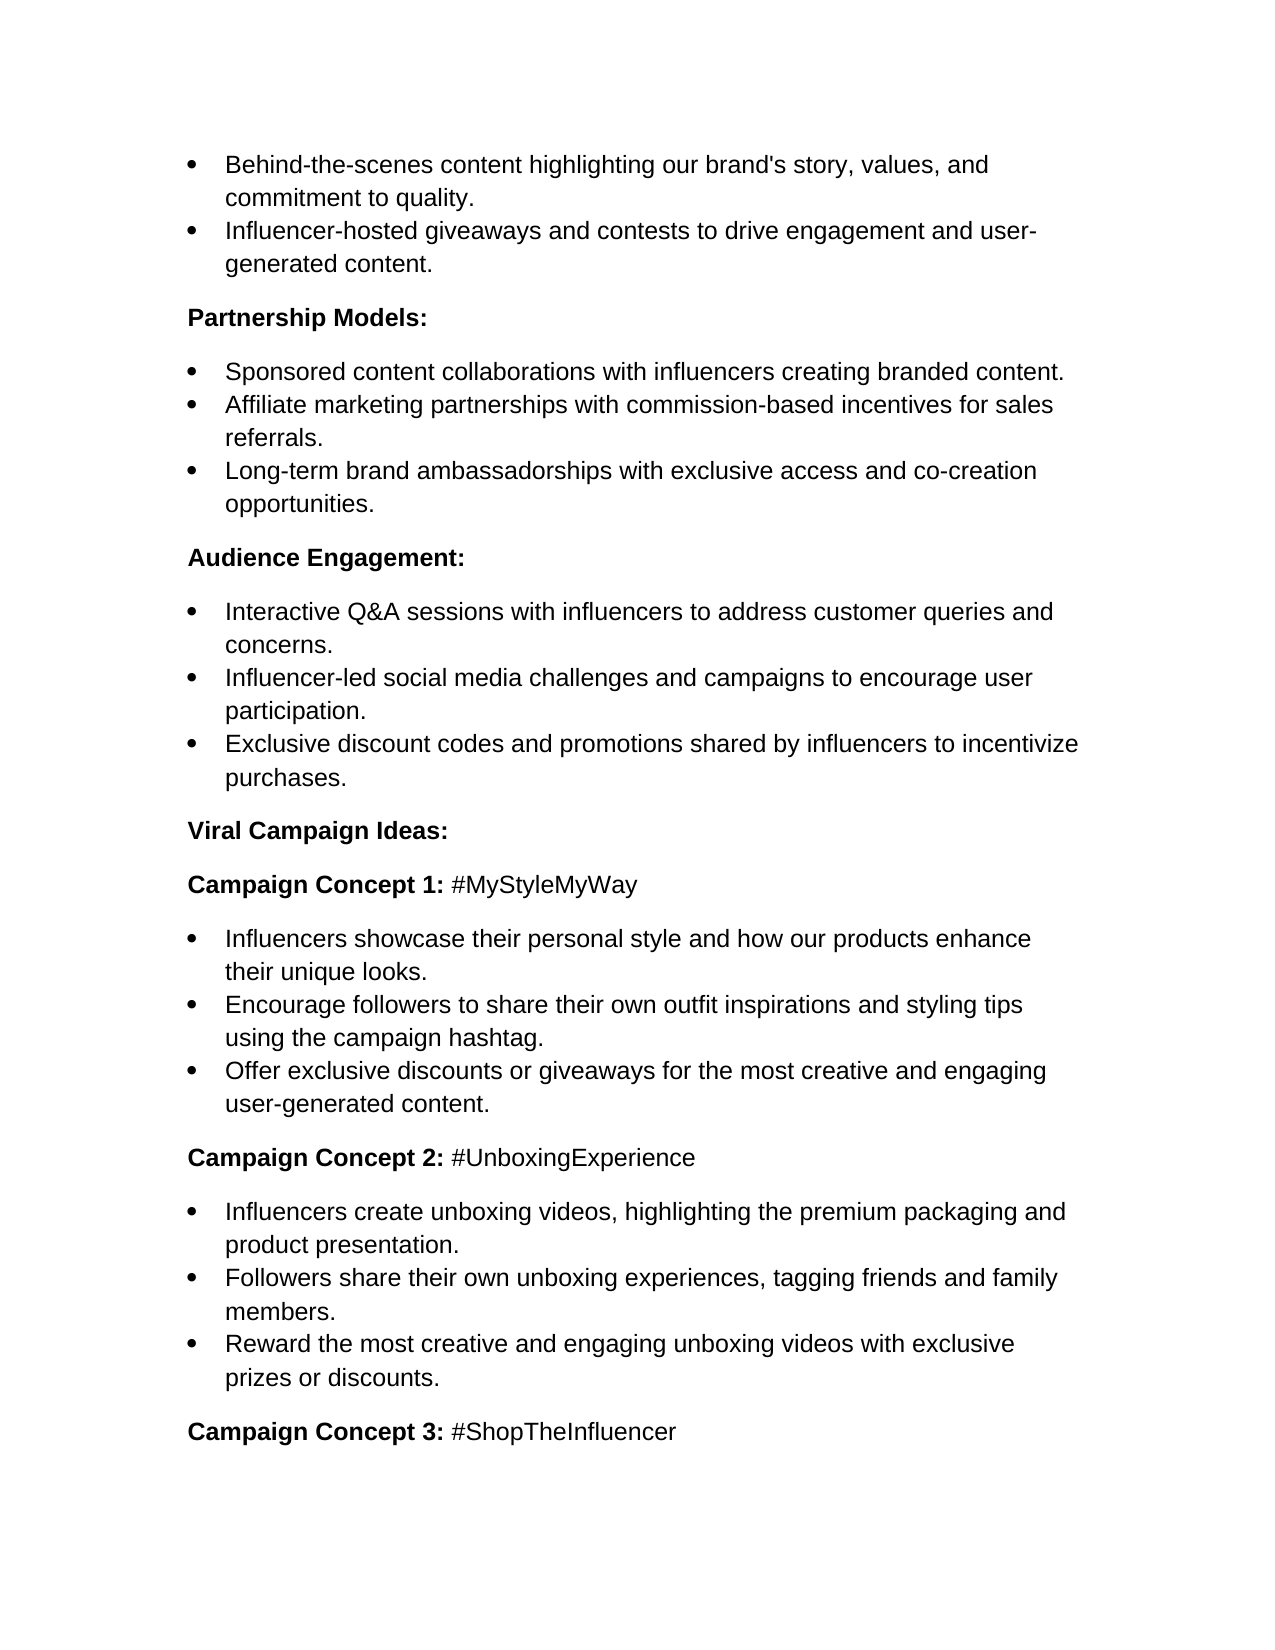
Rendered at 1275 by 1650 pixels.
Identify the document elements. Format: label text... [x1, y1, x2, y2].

list Interactive Q&A sessions with influencers to address customer queries and concerns. [187, 597, 1087, 659]
list Exclusive discount codes and promotions shared by influencers to incentivize purchases. [187, 729, 1087, 791]
list Influencers showcase their personal style and how our products enhance their unique looks. [187, 924, 1087, 986]
text Campaign Concept 3: #ShopTheInfluencer [187, 1416, 1087, 1445]
list Offer exclusive discounts or giveaways for the most creative and engaging user-generated content. [187, 1056, 1087, 1118]
list Behind-the-scenes content highlighting our brand's story, values, and commitment to quality. [187, 150, 1087, 212]
list Influencer-hosted giveaways and contests to drive engagement and user-generated content. [187, 216, 1087, 278]
list Influencer-led social media challenges and campaigns to encourage user participation. [187, 663, 1087, 725]
text Campaign Concept 1: #MyStyleMyWay [187, 870, 1087, 899]
list Affiliate marketing partnerships with commission-based incentives for sales referrals. [187, 390, 1087, 452]
text Viral Campaign Ideas: [187, 816, 1087, 845]
list Followers share their own unboxing experiences, tagging friends and family members. [187, 1263, 1087, 1325]
list Sponsored content collaborations with influencers creating branded content. [187, 357, 1087, 386]
text Partnership Models: [187, 303, 1087, 332]
list Influencers create unboxing videos, highlighting the premium packaging and product presentation. [187, 1197, 1087, 1259]
text Campaign Concept 2: #UnboxingExperience [187, 1143, 1087, 1172]
list Reward the most creative and engaging unboxing videos with exclusive prizes or discounts. [187, 1329, 1087, 1391]
list Encourage followers to share their own outfit inspirations and styling tips using the campaign hashtag. [187, 990, 1087, 1052]
text Audience Engagement: [187, 543, 1087, 572]
list Long-term brand ambassadorships with exclusive access and co-creation opportunities. [187, 456, 1087, 518]
